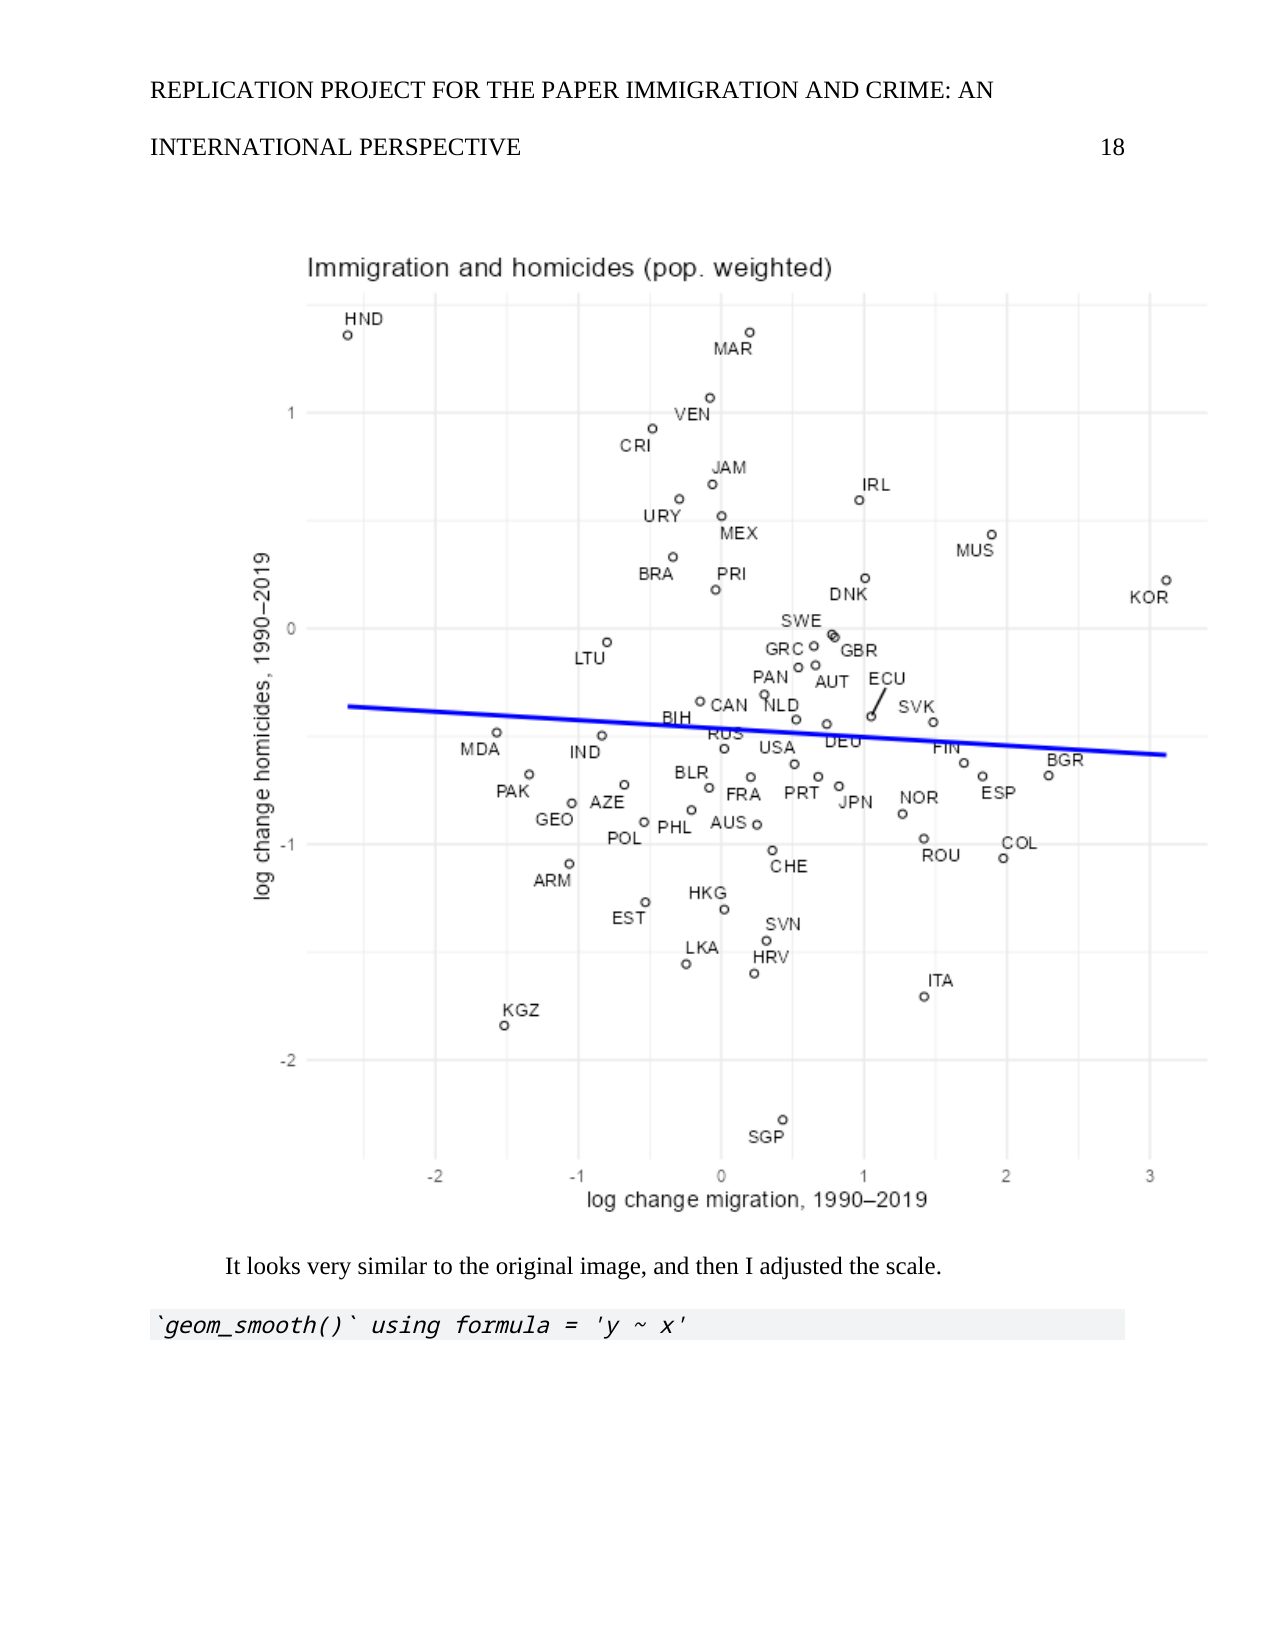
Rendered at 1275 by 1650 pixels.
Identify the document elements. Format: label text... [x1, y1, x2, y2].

text It looks very similar to the original image, and then I adjusted the scale. [150, 1251, 1125, 1280]
picture [243, 247, 1219, 1223]
text `geom_smooth()` using formula = 'y ~ x' [150, 1309, 1125, 1340]
